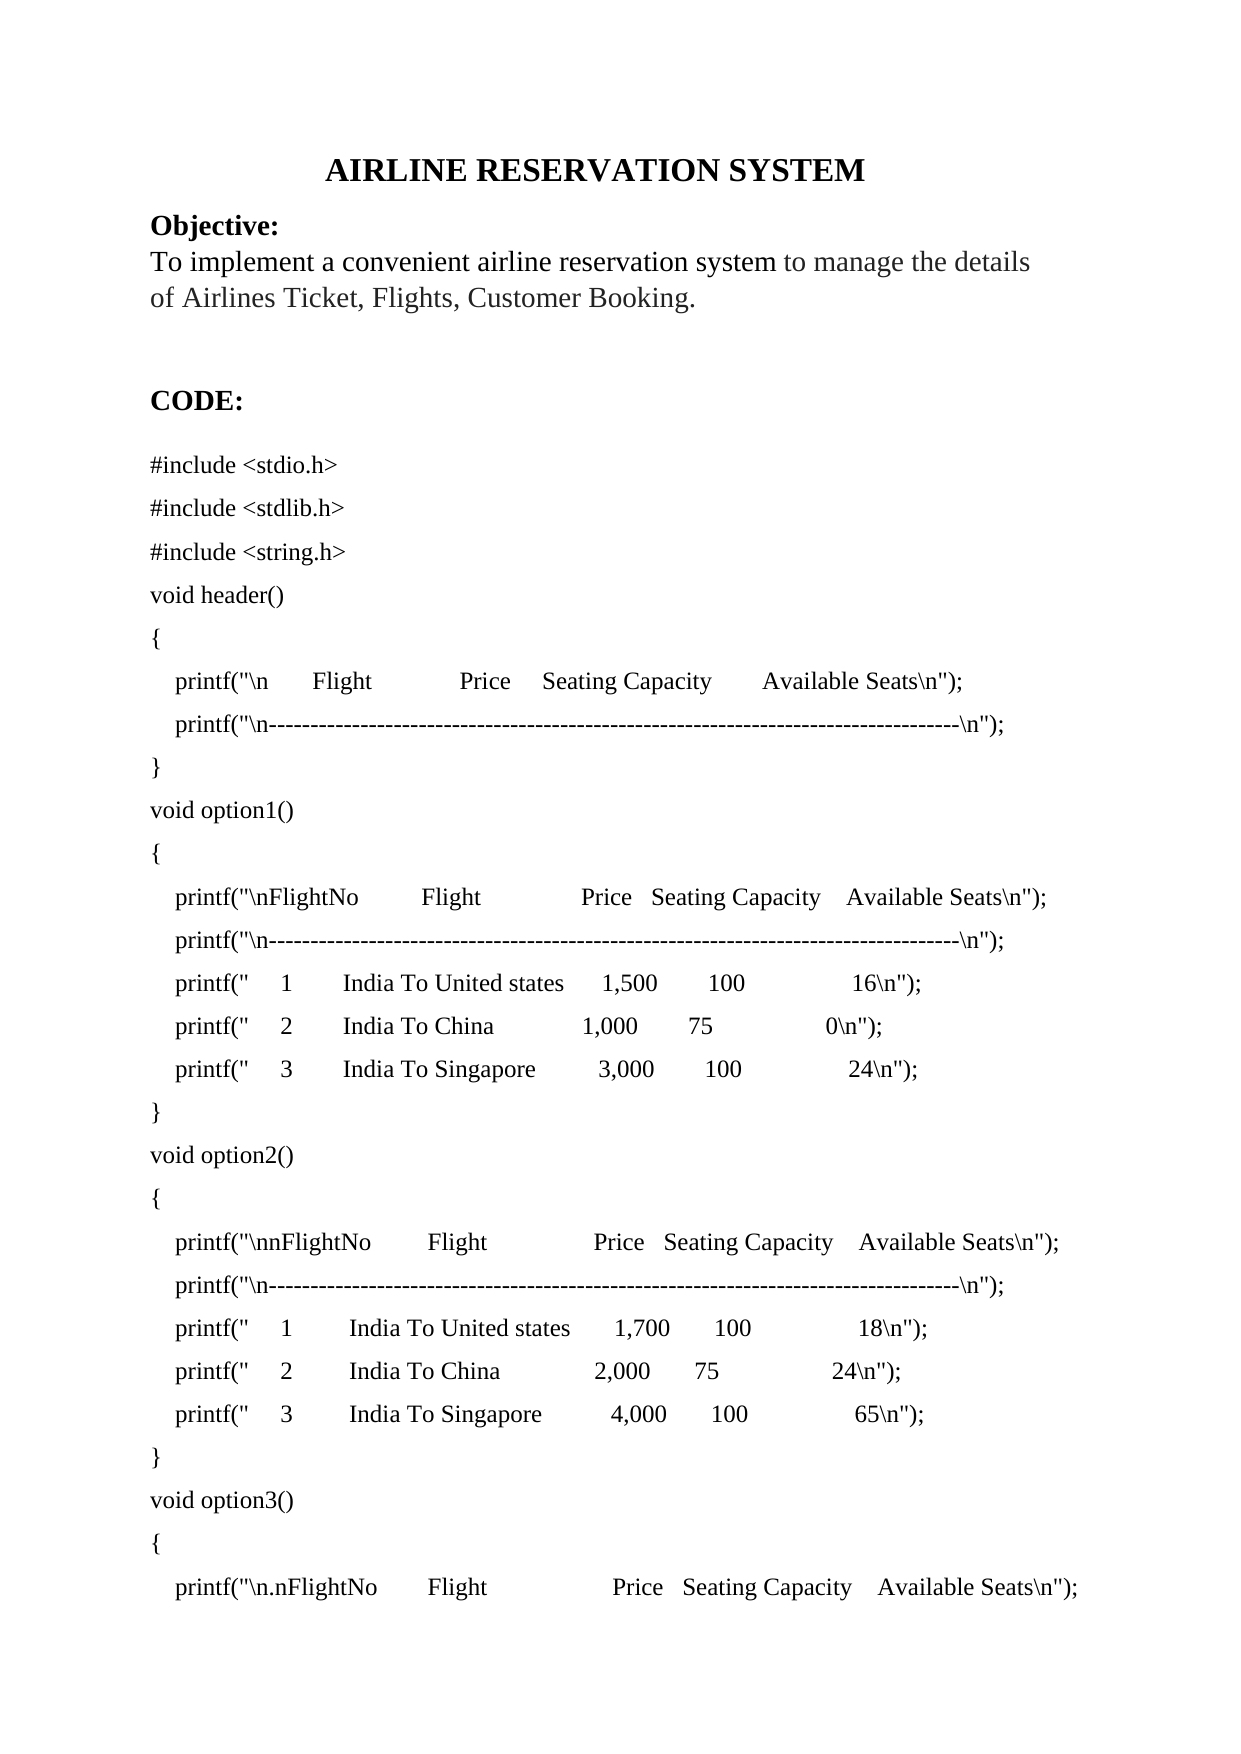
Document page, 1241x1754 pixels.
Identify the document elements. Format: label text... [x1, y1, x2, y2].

text { [150, 623, 1090, 652]
text { [150, 1528, 1090, 1557]
text printf("\n.nFlightNo Flight Price Seating Capacity Available Seats\n"); [150, 1572, 1090, 1600]
text printf(" 3 India To Singapore 4,000 100 65\n"); [150, 1399, 1090, 1428]
text AIRLINE RESERVATION SYSTEM [225, 150, 1090, 188]
text printf("\nFlightNo Flight Price Seating Capacity Available Seats\n"); [150, 882, 1090, 910]
text void header() [150, 580, 1090, 608]
text printf("\n-----------------------------------------------------------------------------------\n"); [150, 1270, 1090, 1298]
text printf("\n Flight Price Seating Capacity Available Seats\n"); [150, 666, 1090, 695]
text printf("\n-----------------------------------------------------------------------------------\n"); [150, 709, 1090, 738]
text printf(" 1 India To United states 1,500 100 16\n"); [150, 968, 1090, 997]
text Objective: [150, 208, 1090, 242]
text #include <stdio.h> [150, 450, 1090, 479]
text void option3() [150, 1485, 1090, 1514]
text CODE: [150, 383, 1090, 417]
text printf(" 2 India To China 1,000 75 0\n"); [150, 1011, 1090, 1040]
text printf("\nnFlightNo Flight Price Seating Capacity Available Seats\n"); [150, 1227, 1090, 1255]
text #include <string.h> [150, 537, 1090, 565]
text { [150, 838, 1090, 867]
text void option1() [150, 795, 1090, 824]
text } [150, 1442, 1090, 1471]
text } [150, 752, 1090, 781]
text printf(" 3 India To Singapore 3,000 100 24\n"); [150, 1054, 1090, 1083]
text printf(" 2 India To China 2,000 75 24\n"); [150, 1356, 1090, 1385]
text printf(" 1 India To United states 1,700 100 18\n"); [150, 1313, 1090, 1342]
text printf("\n-----------------------------------------------------------------------------------\n"); [150, 925, 1090, 953]
text To implement a convenient airline reservation system to manage the details of Airlines Ticket, Flights, Customer Booking. [150, 244, 1090, 314]
text } [150, 1097, 1090, 1126]
text { [150, 1183, 1090, 1212]
text void option2() [150, 1140, 1090, 1169]
text #include <stdlib.h> [150, 493, 1090, 522]
